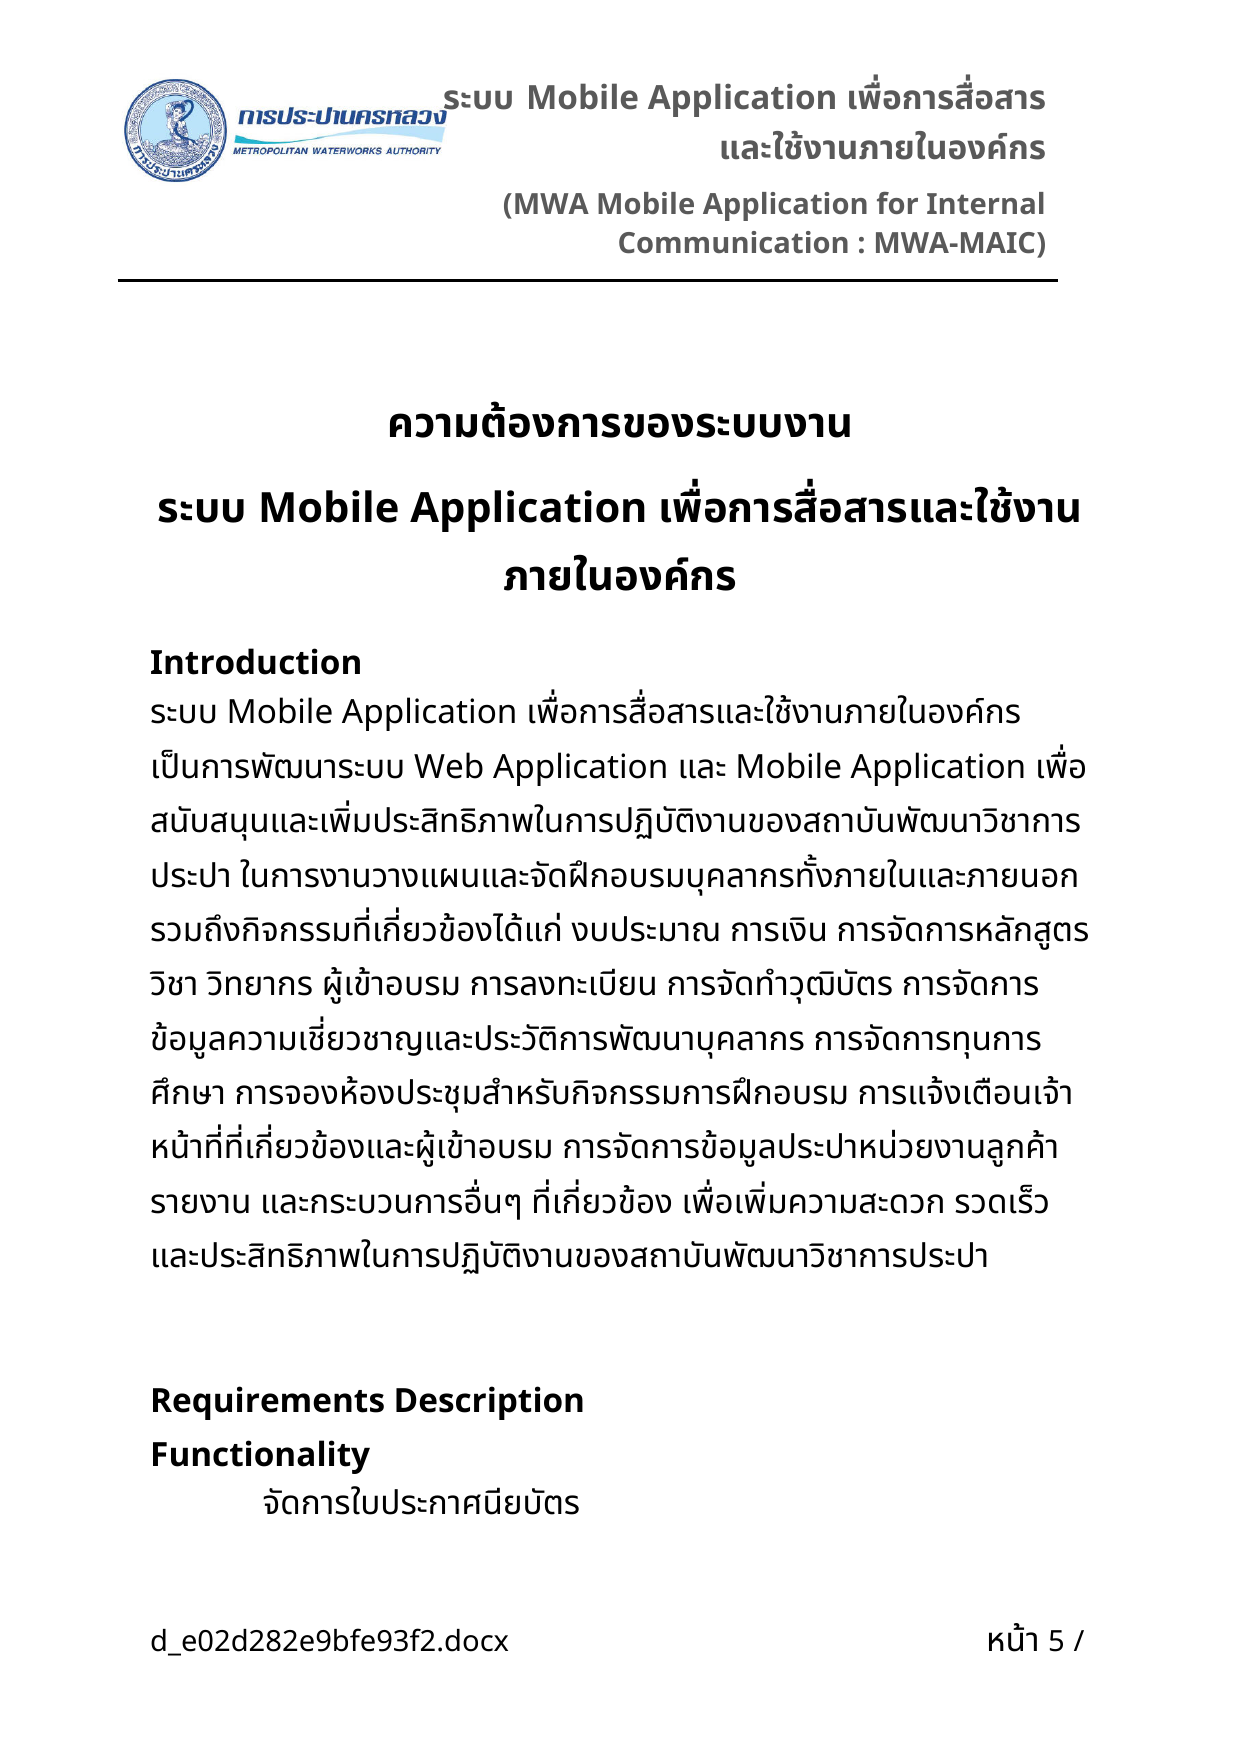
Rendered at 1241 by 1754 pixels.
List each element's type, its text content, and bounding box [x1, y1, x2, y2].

text จัดการใบประกาศนียบัตร [262, 1479, 1090, 1530]
subtitle Requirements Description [150, 1377, 1090, 1423]
subtitle Introduction [150, 639, 1090, 684]
text ระบบ Mobile Application เพื่อการสื่อสารและใช้งานภายในองค์กร เป็นการพัฒนาระบบ Web Application และ Mobile Application เพื่อสนับสนุนและเพิ่มประสิทธิภาพในการปฏิบัติงานของสถาบันพัฒนาวิชาการประปา ในการงานวางแผนและจัดฝึกอบรมบุคลากรทั้งภายในและภายนอก รวมถึงกิจกรรมที่เกี่ยวข้องได้แก่ งบประมาณ การเงิน การจัดการหลักสูตรวิชา วิทยากร ผู้เข้าอบรม การลงทะเบียน การจัดทำวุฒิบัตร การจัดการข้อมูลความเชี่ยวชาญและประวัติการพัฒนาบุคลากร การจัดการทุนการศึกษา การจองห้องประชุมสำหรับกิจกรรมการฝึกอบรม การแจ้งเตือนเจ้าหน้าที่ที่เกี่ยวข้องและผู้เข้าอบรม การจัดการข้อมูลประปาหน่วยงานลูกค้า รายงาน และกระบวนการอื่นๆ ที่เกี่ยวข้อง เพื่อเพิ่มความสะดวก รวดเร็วและประสิทธิภาพในการปฏิบัติงานของสถาบันพัฒนาวิชาการประปา [150, 688, 1090, 1283]
text ความต้องการของระบบงาน [150, 393, 1090, 456]
subtitle Functionality [150, 1430, 1090, 1476]
picture [121, 73, 451, 188]
text ระบบ Mobile Application เพื่อการสื่อสารและใช้งานภายในองค์กร [150, 478, 1090, 609]
